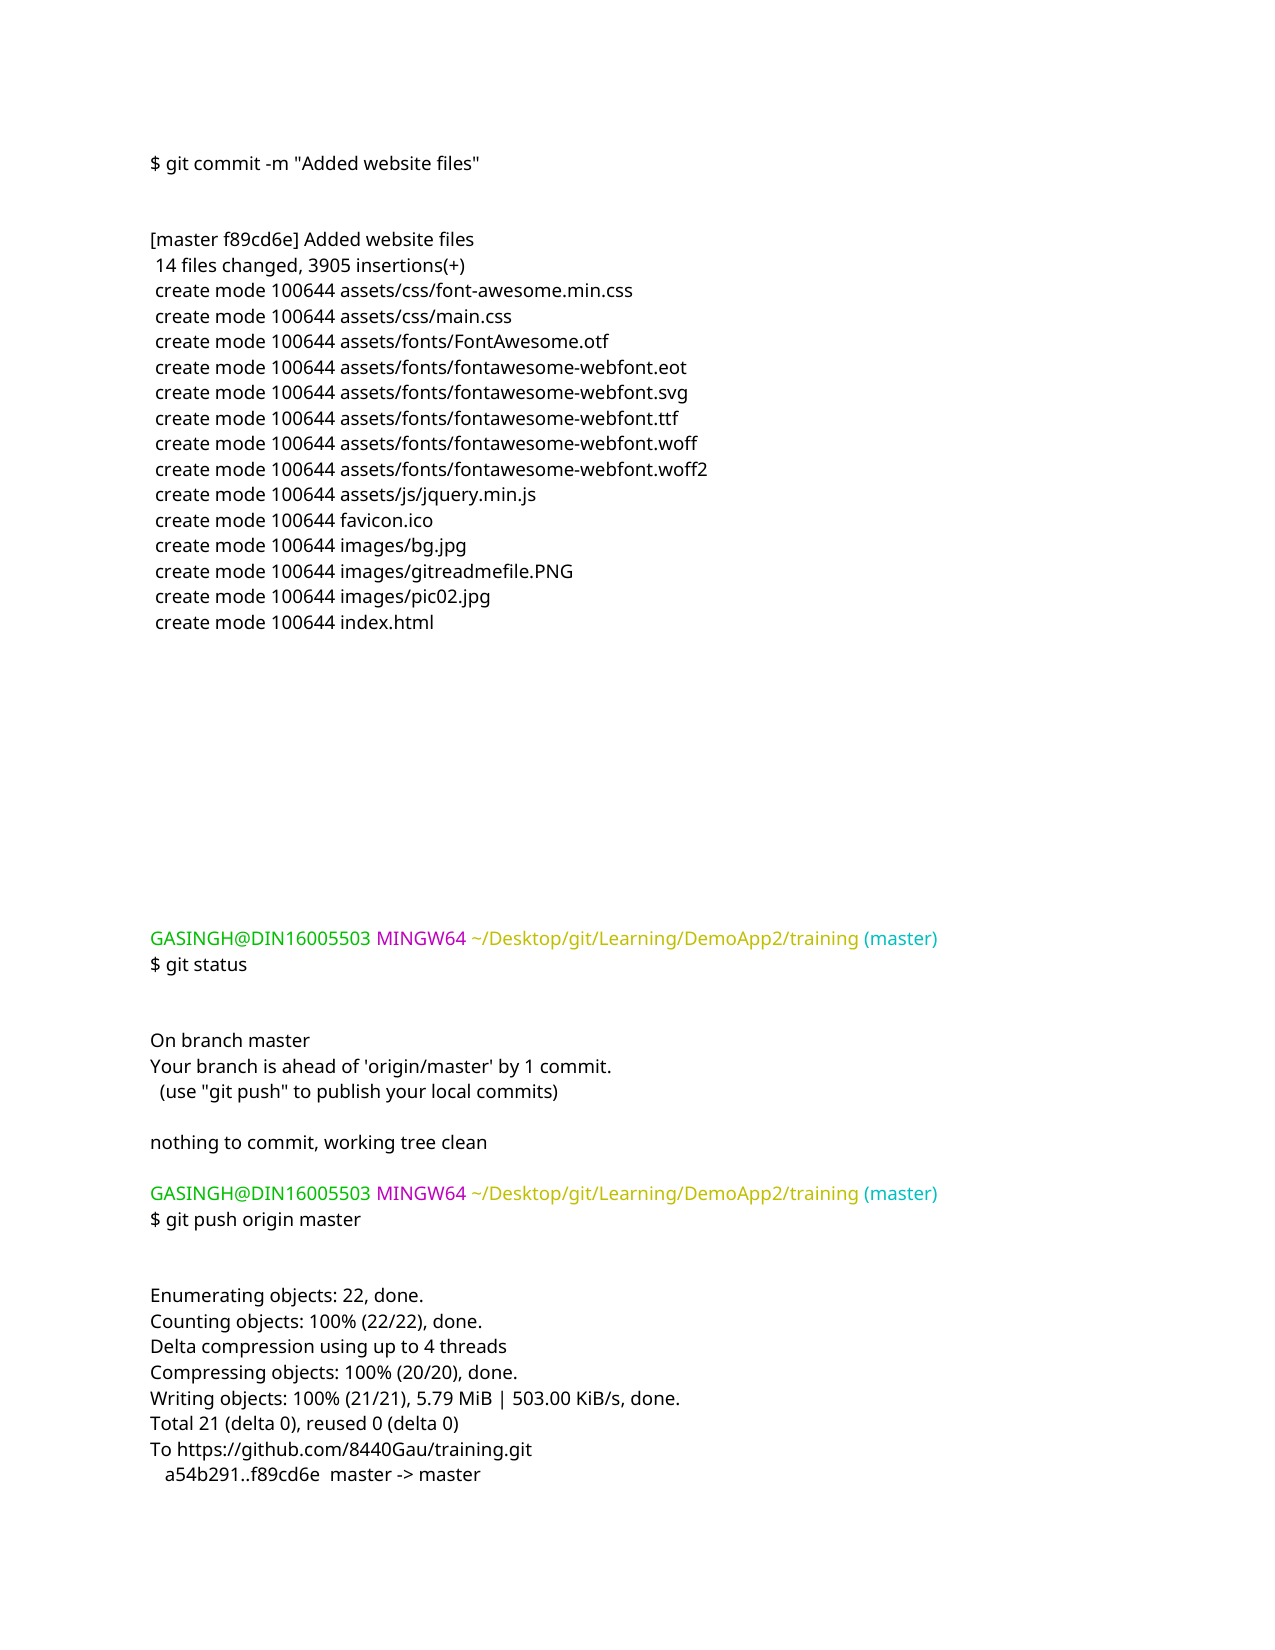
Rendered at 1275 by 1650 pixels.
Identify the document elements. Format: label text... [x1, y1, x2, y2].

text create mode 100644 images/bg.jpg [150, 533, 1125, 558]
text Delta compression using up to 4 threads [150, 1334, 1125, 1359]
text create mode 100644 index.html [150, 609, 1125, 635]
text To https://github.com/8440Gau/training.git [150, 1436, 1125, 1461]
text Compressing objects: 100% (20/20), done. [150, 1359, 1125, 1385]
text (use "git push" to publish your local commits) [150, 1078, 1125, 1104]
text Enumerating objects: 22, done. [150, 1283, 1125, 1308]
text create mode 100644 assets/fonts/fontawesome-webfont.eot [150, 354, 1125, 380]
text create mode 100644 assets/fonts/FontAwesome.otf [150, 329, 1125, 354]
text Writing objects: 100% (21/21), 5.79 MiB | 503.00 KiB/s, done. [150, 1385, 1125, 1410]
text create mode 100644 assets/fonts/fontawesome-webfont.svg [150, 380, 1125, 405]
text a54b291..f89cd6e master -> master [150, 1461, 1125, 1487]
text Counting objects: 100% (22/22), done. [150, 1308, 1125, 1334]
text GASINGH@DIN16005503 MINGW64 ~/Desktop/git/Learning/DemoApp2/training (master) [150, 925, 1125, 951]
text Total 21 (delta 0), reused 0 (delta 0) [150, 1410, 1125, 1436]
text create mode 100644 assets/fonts/fontawesome-webfont.ttf [150, 405, 1125, 431]
text GASINGH@DIN16005503 MINGW64 ~/Desktop/git/Learning/DemoApp2/training (master) [150, 1181, 1125, 1206]
text create mode 100644 assets/fonts/fontawesome-webfont.woff [150, 431, 1125, 456]
text create mode 100644 assets/css/main.css [150, 303, 1125, 329]
text [master f89cd6e] Added website files [150, 227, 1125, 252]
text create mode 100644 images/gitreadmefile.PNG [150, 558, 1125, 584]
text $ git push origin master [150, 1206, 1125, 1232]
text $ git commit -m "Added website files" [150, 150, 1125, 176]
text create mode 100644 images/pic02.jpg [150, 584, 1125, 609]
text $ git status [150, 951, 1125, 976]
text create mode 100644 favicon.ico [150, 507, 1125, 533]
text Your branch is ahead of 'origin/master' by 1 commit. [150, 1053, 1125, 1078]
text create mode 100644 assets/js/jquery.min.js [150, 482, 1125, 507]
text create mode 100644 assets/css/font-awesome.min.css [150, 278, 1125, 303]
text 14 files changed, 3905 insertions(+) [150, 252, 1125, 278]
text create mode 100644 assets/fonts/fontawesome-webfont.woff2 [150, 456, 1125, 482]
text On branch master [150, 1027, 1125, 1053]
text nothing to commit, working tree clean [150, 1129, 1125, 1155]
